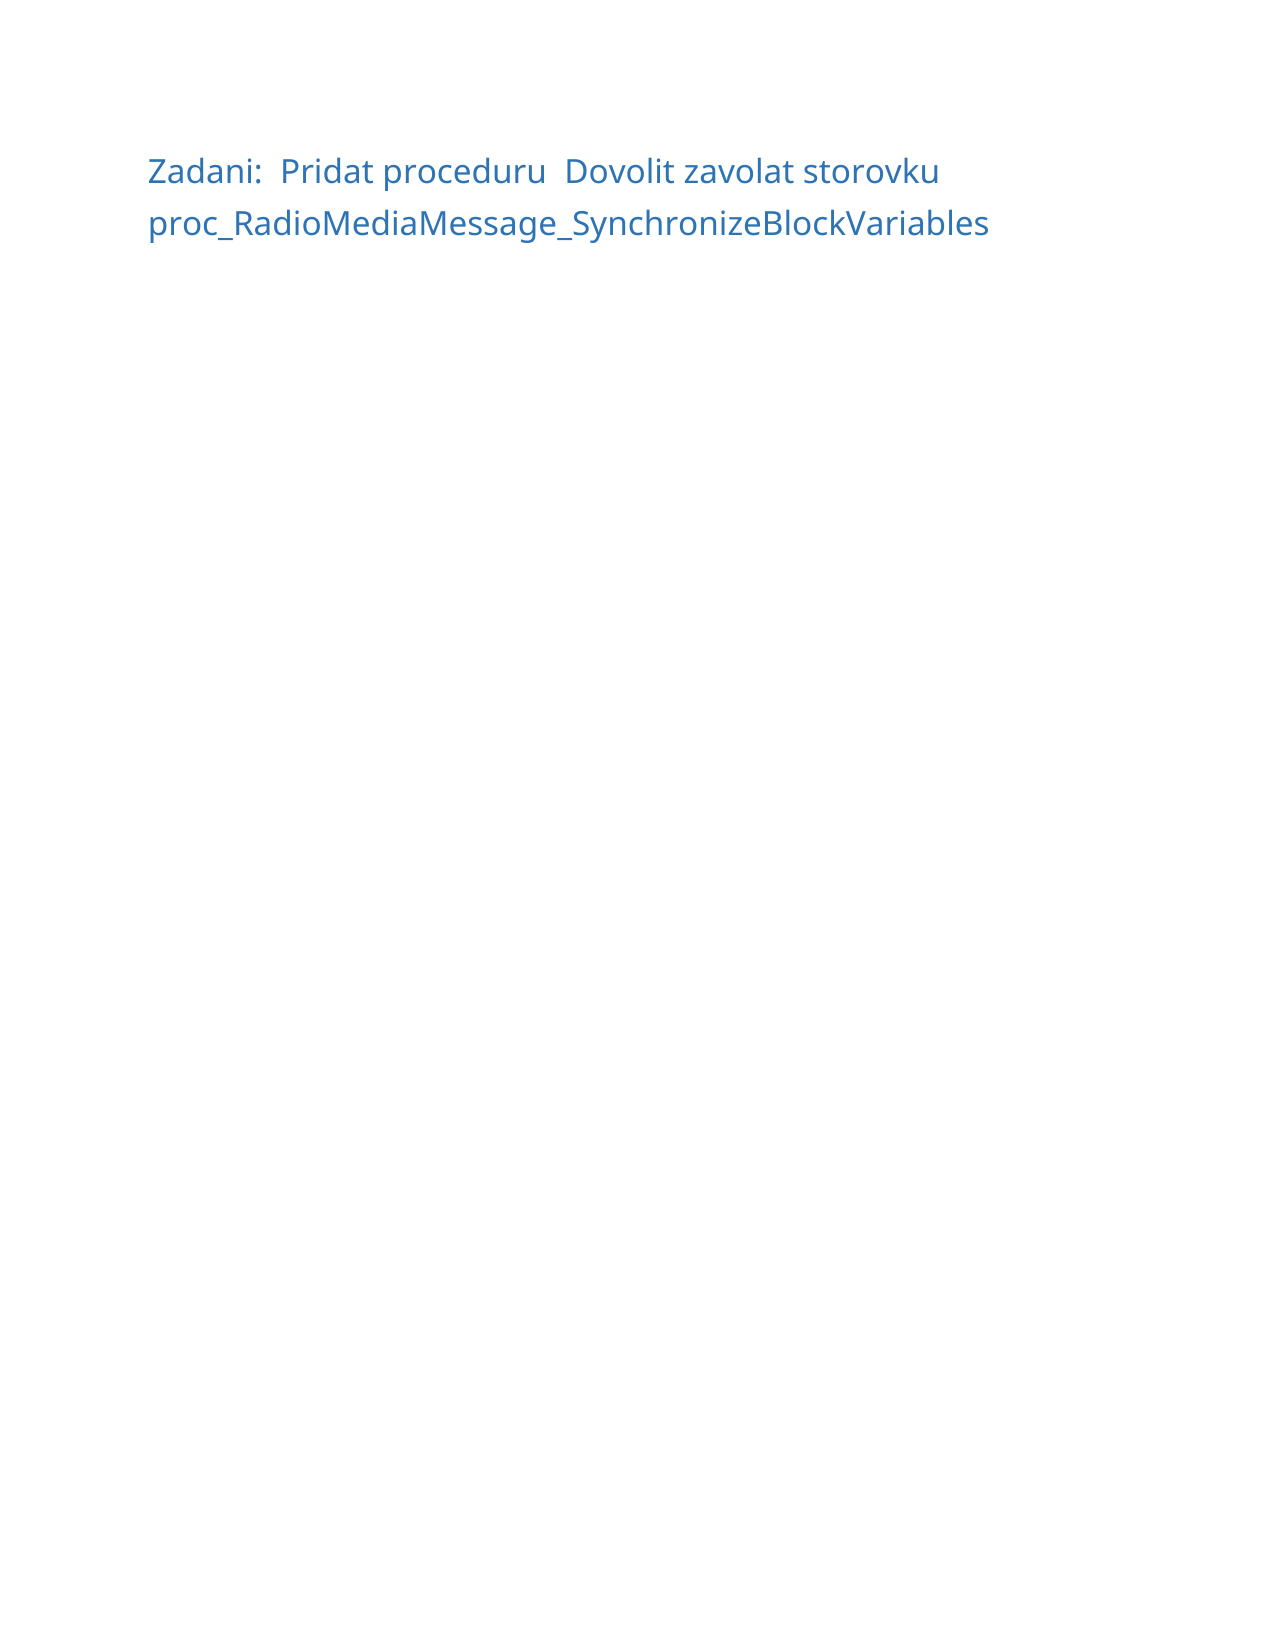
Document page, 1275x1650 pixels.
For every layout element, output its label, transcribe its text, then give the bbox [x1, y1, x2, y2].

subtitle Zadani: Pridat proceduru Dovolit zavolat storovku proc_RadioMediaMessage_SynchronizeBlockVariables [148, 148, 1127, 245]
